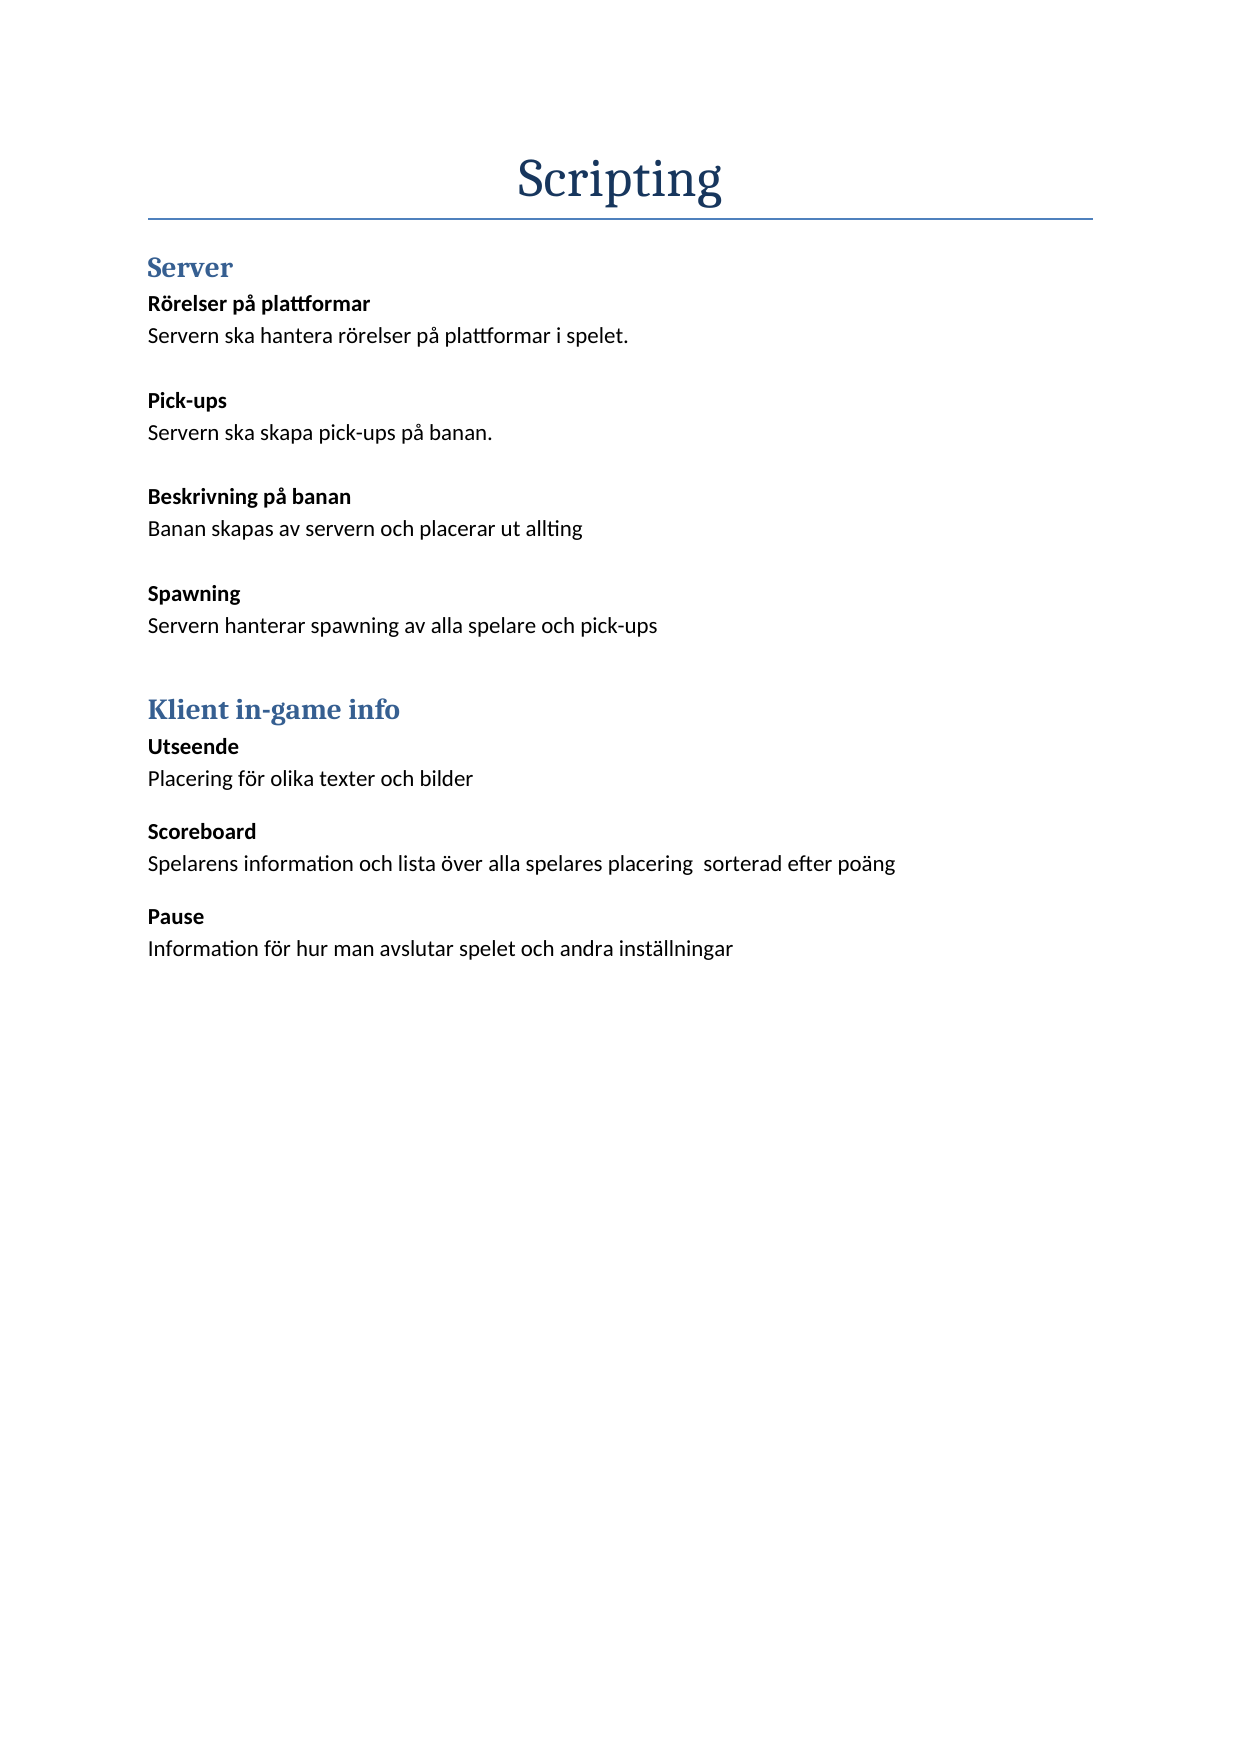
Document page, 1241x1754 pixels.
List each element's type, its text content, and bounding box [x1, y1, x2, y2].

text Server Rörelser på plattformar Servern ska hantera rörelser på plattformar i spelet. Pick-ups Servern ska skapa pick-ups på banan. Beskrivning på banan Banan skapas av servern och placerar ut allting Spawning Servern hanterar spawning av alla spelare och pick-ups [148, 252, 1093, 639]
text Scoreboard Spelarens information och lista över alla spelares placering sorterad efter poäng [148, 817, 1093, 877]
text Utseende Placering för olika texter och bilder [148, 732, 1093, 792]
text Pause Information för hur man avslutar spelet och andra inställningar [148, 902, 1093, 962]
title Scripting [148, 148, 1093, 218]
subtitle Klient in-game info [148, 693, 1093, 727]
